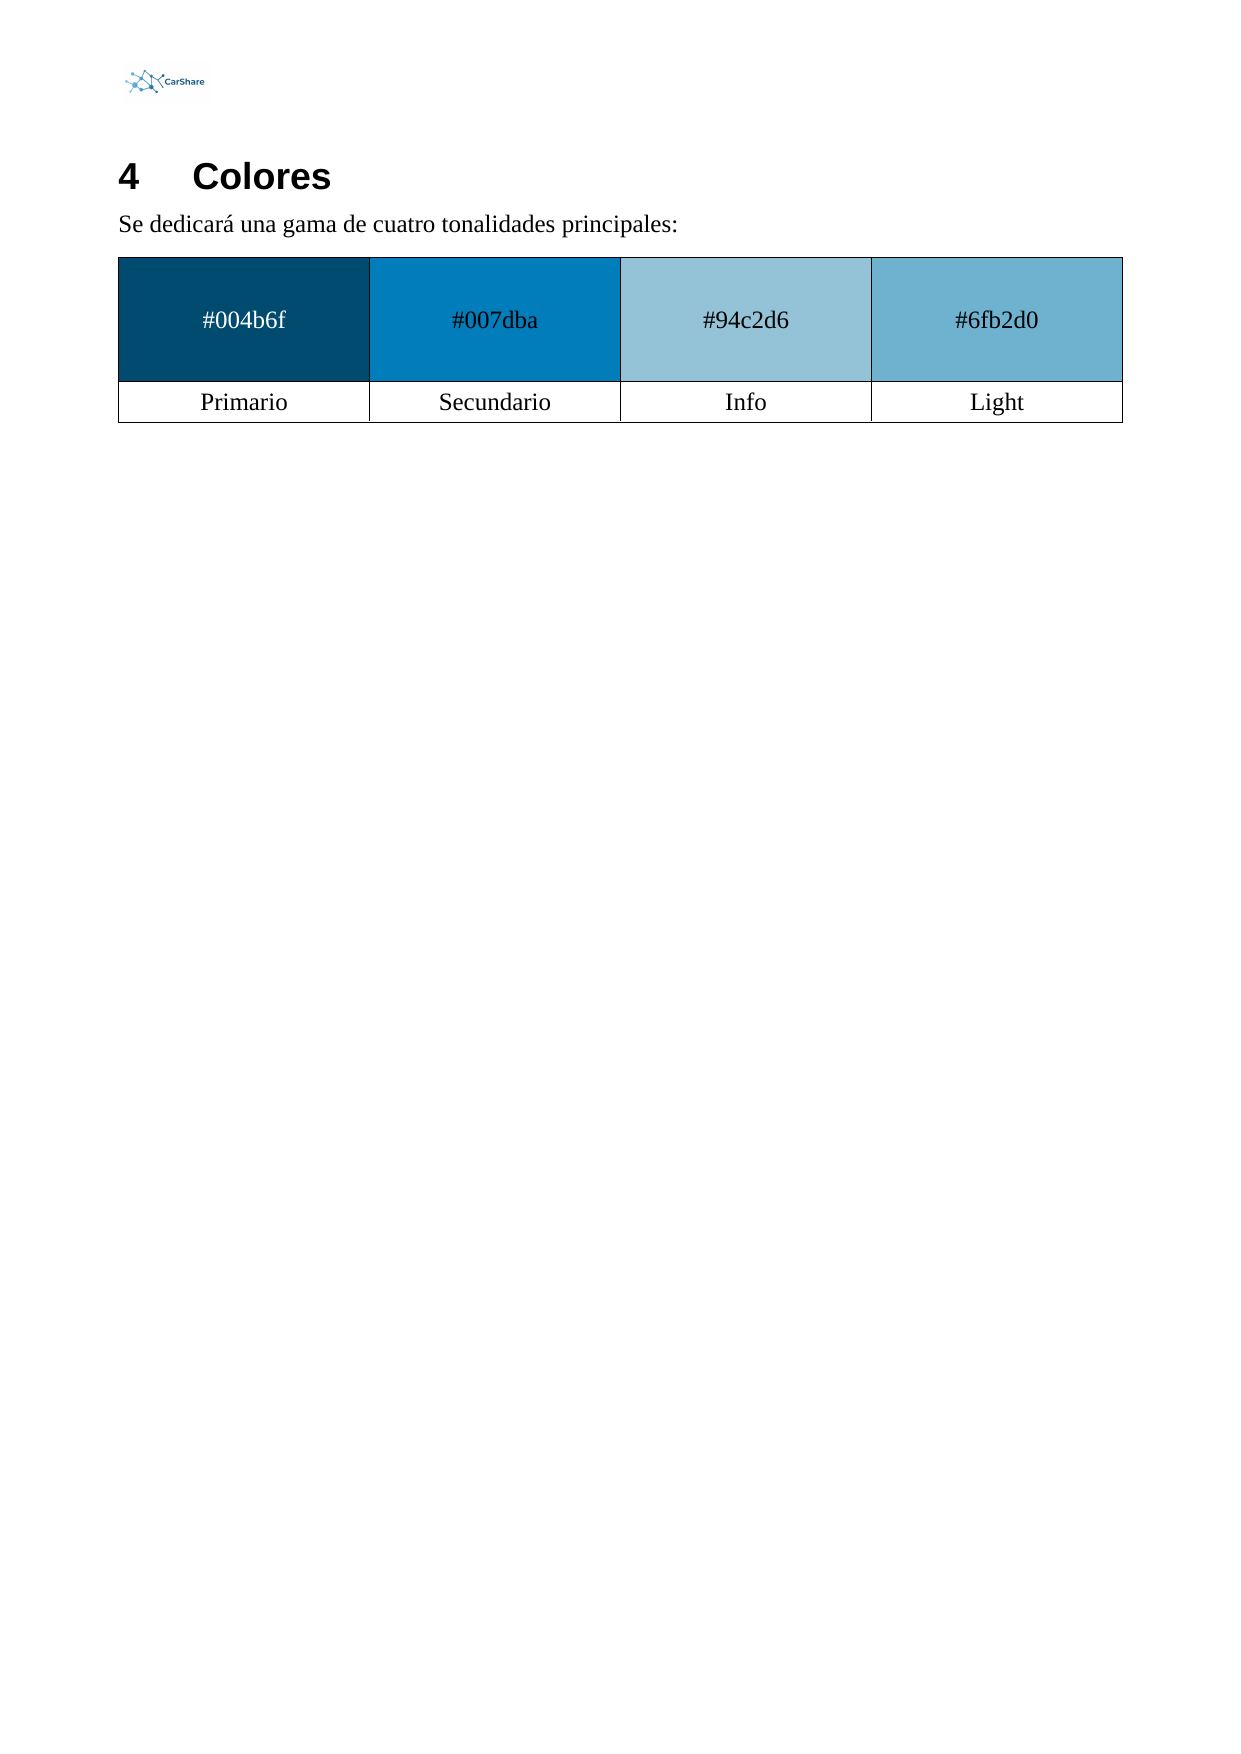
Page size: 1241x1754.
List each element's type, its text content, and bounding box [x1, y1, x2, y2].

table_header #007dba [370, 258, 620, 381]
table_cell Info [621, 382, 871, 421]
picture [123, 60, 211, 104]
table_header #94c2d6 [621, 258, 871, 381]
table_header #6fb2d0 [872, 258, 1122, 381]
table_cell Primario [119, 382, 369, 421]
table_cell Light [872, 382, 1122, 421]
table_header #004b6f [119, 258, 369, 381]
table_cell Secundario [370, 382, 620, 421]
text Se dedicará una gama de cuatro tonalidades principales: [118, 209, 1122, 238]
subtitle Colores [118, 154, 1122, 197]
